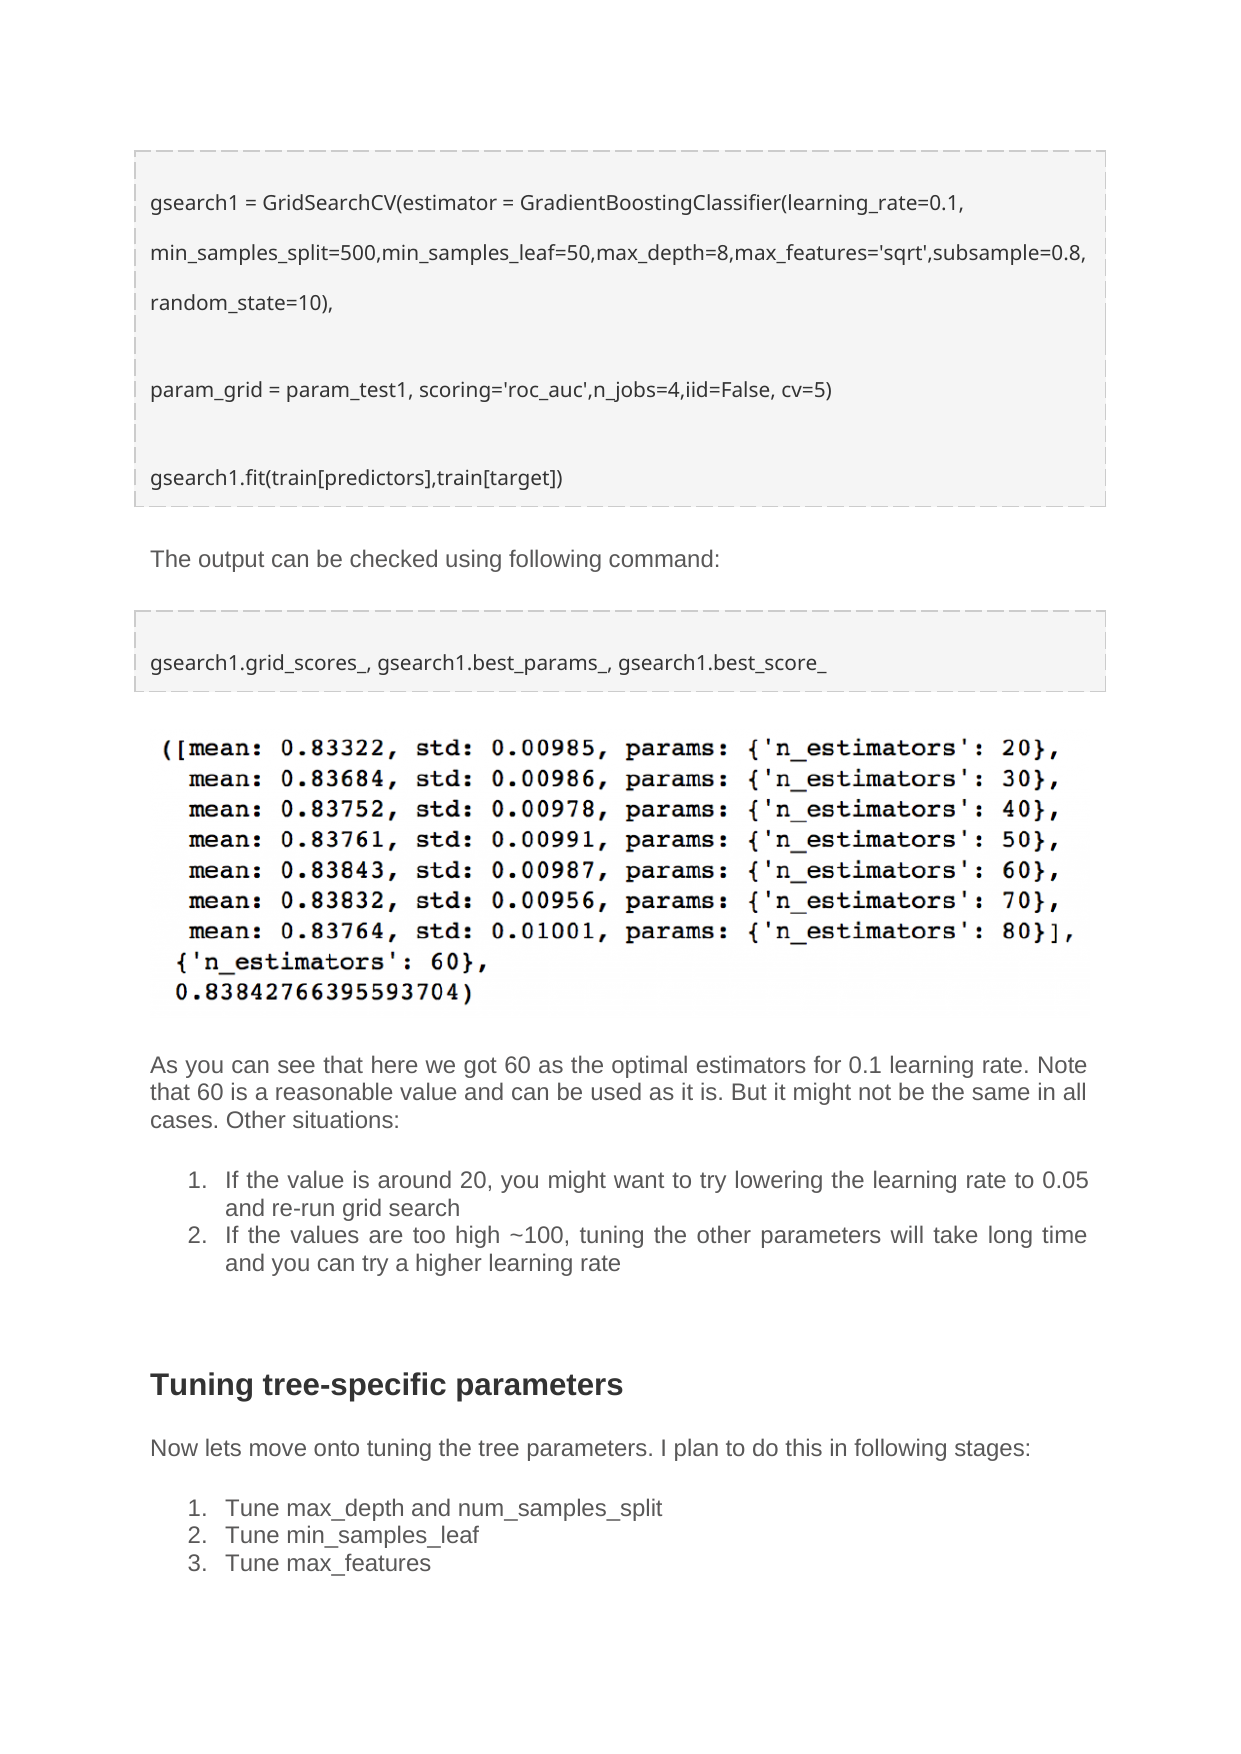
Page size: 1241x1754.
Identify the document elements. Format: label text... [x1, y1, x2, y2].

list If the value is around 20, you might want to try lowering the learning rate to 0.05 and re-run grid search [187, 1166, 1090, 1221]
list Tune max_depth and num_samples_split [187, 1494, 1090, 1521]
picture [150, 729, 1090, 1018]
text gsearch1.fit(train[predictors],train[target]) [134, 425, 1106, 507]
list If the values are too high ~100, tuning the other parameters will take long time and you can try a higher learning rate [187, 1221, 1090, 1277]
list Tune max_features [187, 1549, 1090, 1577]
text Now lets move onto tuning the tree parameters. I plan to do this in following stages: [150, 1433, 1090, 1461]
text param_grid = param_test1, scoring='roc_auc',n_jobs=4,iid=False, cv=5) [134, 337, 1106, 404]
list Tune min_samples_leaf [187, 1521, 1090, 1549]
text The output can be checked using following command: [150, 545, 1090, 572]
text gsearch1 = GridSearchCV(estimator = GradientBoostingClassifier(learning_rate=0.1, min_samples_split=500,min_samples_leaf=50,max_depth=8,max_features='sqrt',subsample=0.8,random_state=10), [134, 150, 1106, 316]
text Tuning tree-specific parameters [150, 1366, 1090, 1402]
text As you can see that here we got 60 as the optimal estimators for 0.1 learning rate. Note that 60 is a reasonable value and can be used as it is. But it might not be the same in all cases. Other situations: [150, 1051, 1090, 1133]
text gsearch1.grid_scores_, gsearch1.best_params_, gsearch1.best_score_ [134, 610, 1106, 692]
